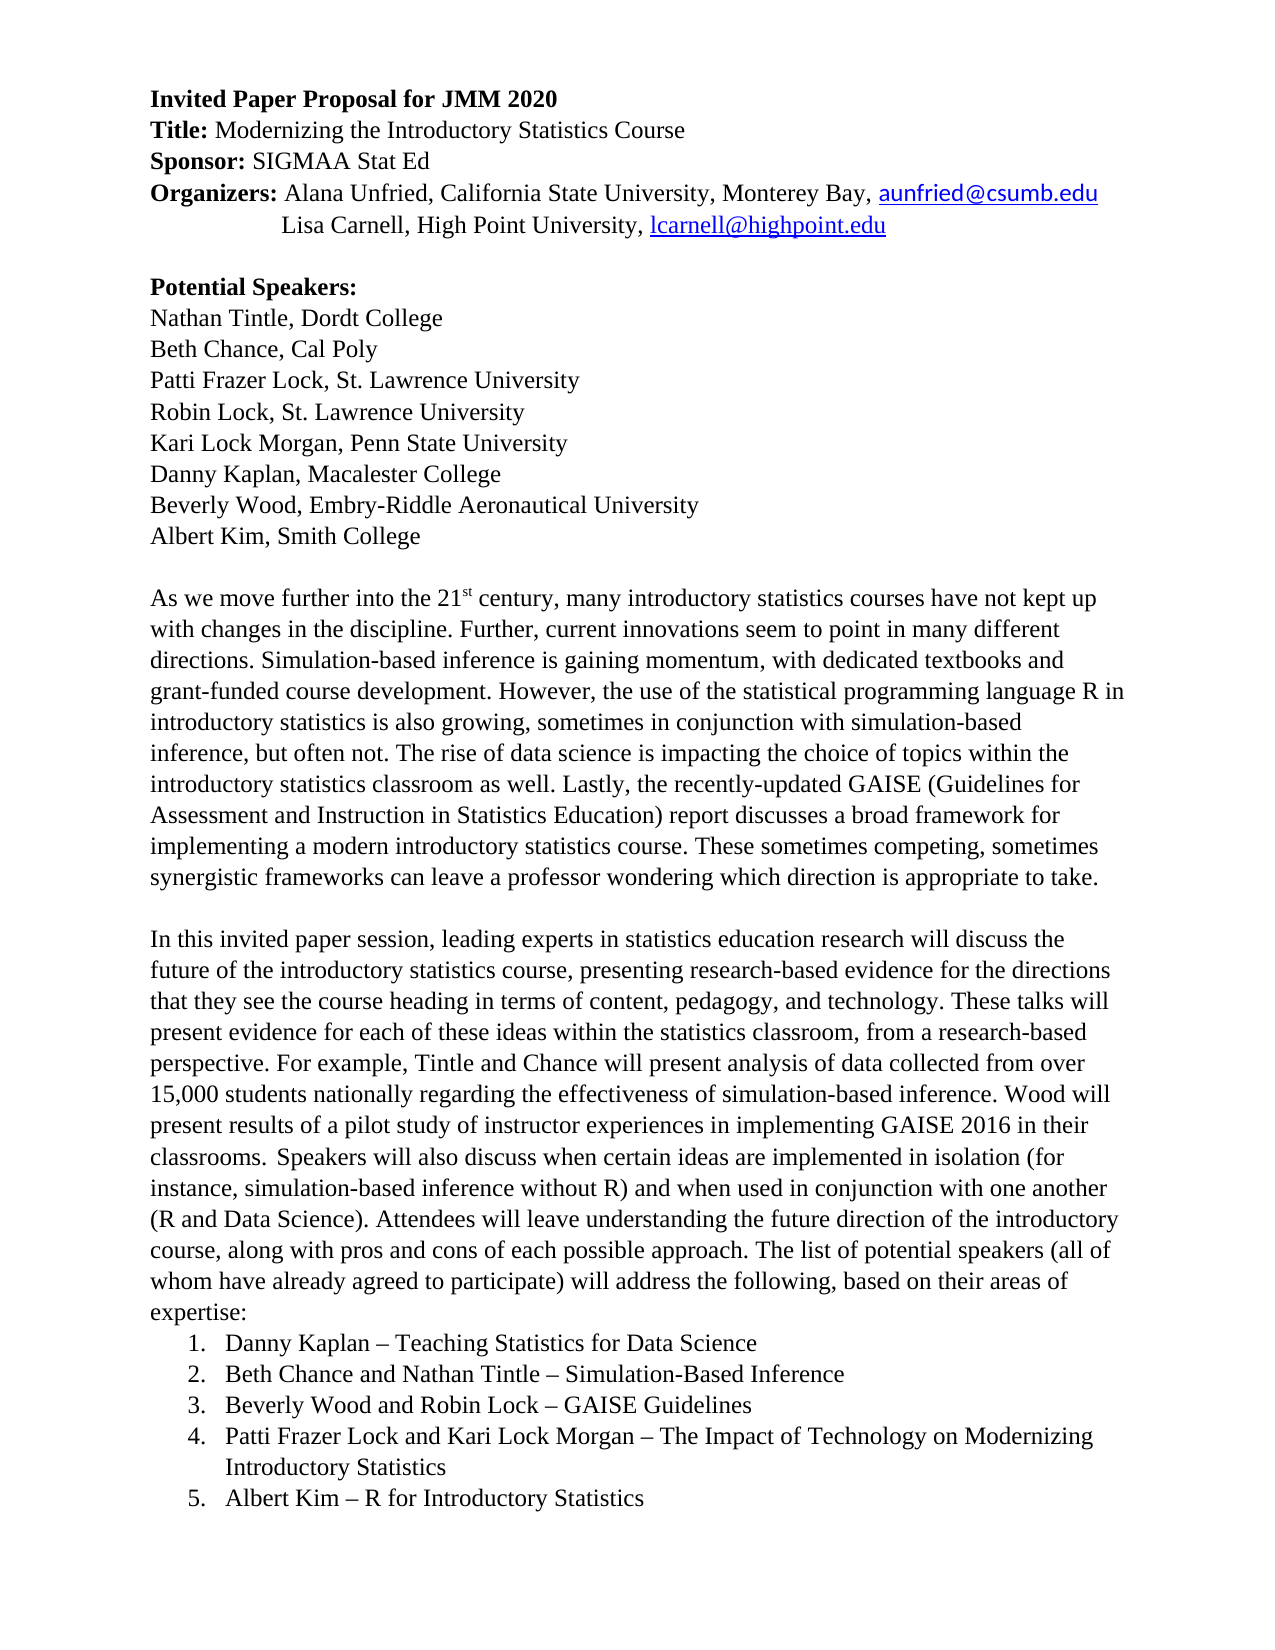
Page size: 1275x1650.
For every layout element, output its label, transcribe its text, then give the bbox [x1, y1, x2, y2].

text Kari Lock Morgan, Penn State University [150, 428, 1125, 456]
list Danny Kaplan – Teaching Statistics for Data Science [187, 1328, 1125, 1357]
text Sponsor: SIGMAA Stat Ed [150, 146, 1125, 175]
text Patti Frazer Lock, St. Lawrence University [150, 366, 1125, 394]
text As we move further into the 21st century, many introductory statistics courses have not kept up with changes in the discipline. Further, current innovations seem to point in many different directions. Simulation-based inference is gaining momentum, with dedicated textbooks and grant-funded course development. However, the use of the statistical programming language R in introductory statistics is also growing, sometimes in conjunction with simulation-based inference, but often not. The rise of data science is impacting the choice of topics within the introductory statistics classroom as well. Lastly, the recently-updated GAISE (Guidelines for Assessment and Instruction in Statistics Education) report discusses a broad framework for implementing a modern introductory statistics course. These sometimes competing, sometimes synergistic frameworks can leave a professor wondering which direction is appropriate to take. [150, 583, 1125, 891]
text Potential Speakers: [150, 272, 1125, 301]
text Lisa Carnell, High Point University, lcarnell@highpoint.edu [150, 210, 1125, 239]
text Albert Kim, Smith College [150, 521, 1125, 549]
text Beth Chance, Cal Poly [150, 334, 1125, 363]
text Organizers: Alana Unfried, California State University, Monterey Bay, aunfried@csumb.edu [150, 177, 1125, 208]
text Beverly Wood, Embry-Riddle Aeronautical University [150, 490, 1125, 518]
text Invited Paper Proposal for JMM 2020 [150, 84, 1125, 113]
list Beverly Wood and Robin Lock – GAISE Guidelines [187, 1390, 1125, 1419]
list Beth Chance and Nathan Tintle – Simulation-Based Inference [187, 1359, 1125, 1388]
list Albert Kim – R for Introductory Statistics [187, 1483, 1125, 1512]
text Danny Kaplan, Macalester College [150, 459, 1125, 487]
text Robin Lock, St. Lawrence University [150, 397, 1125, 425]
text Title: Modernizing the Introductory Statistics Course [150, 115, 1125, 144]
list Patti Frazer Lock and Kari Lock Morgan – The Impact of Technology on Modernizing Introductory Statistics [187, 1421, 1125, 1481]
text Nathan Tintle, Dordt College [150, 303, 1125, 332]
text In this invited paper session, leading experts in statistics education research will discuss the future of the introductory statistics course, presenting research-based evidence for the directions that they see the course heading in terms of content, pedagogy, and technology. These talks will present evidence for each of these ideas within the statistics classroom, from a research-based perspective. For example, Tintle and Chance will present analysis of data collected from over 15,000 students nationally regarding the effectiveness of simulation-based inference. Wood will present results of a pilot study of instructor experiences in implementing GAISE 2016 in their classrooms. Speakers will also discuss when certain ideas are implemented in isolation (for instance, simulation-based inference without R) and when used in conjunction with one another (R and Data Science). Attendees will leave understanding the future direction of the introductory course, along with pros and cons of each possible approach. The list of potential speakers (all of whom have already agreed to participate) will address the following, based on their areas of expertise: [150, 924, 1125, 1326]
